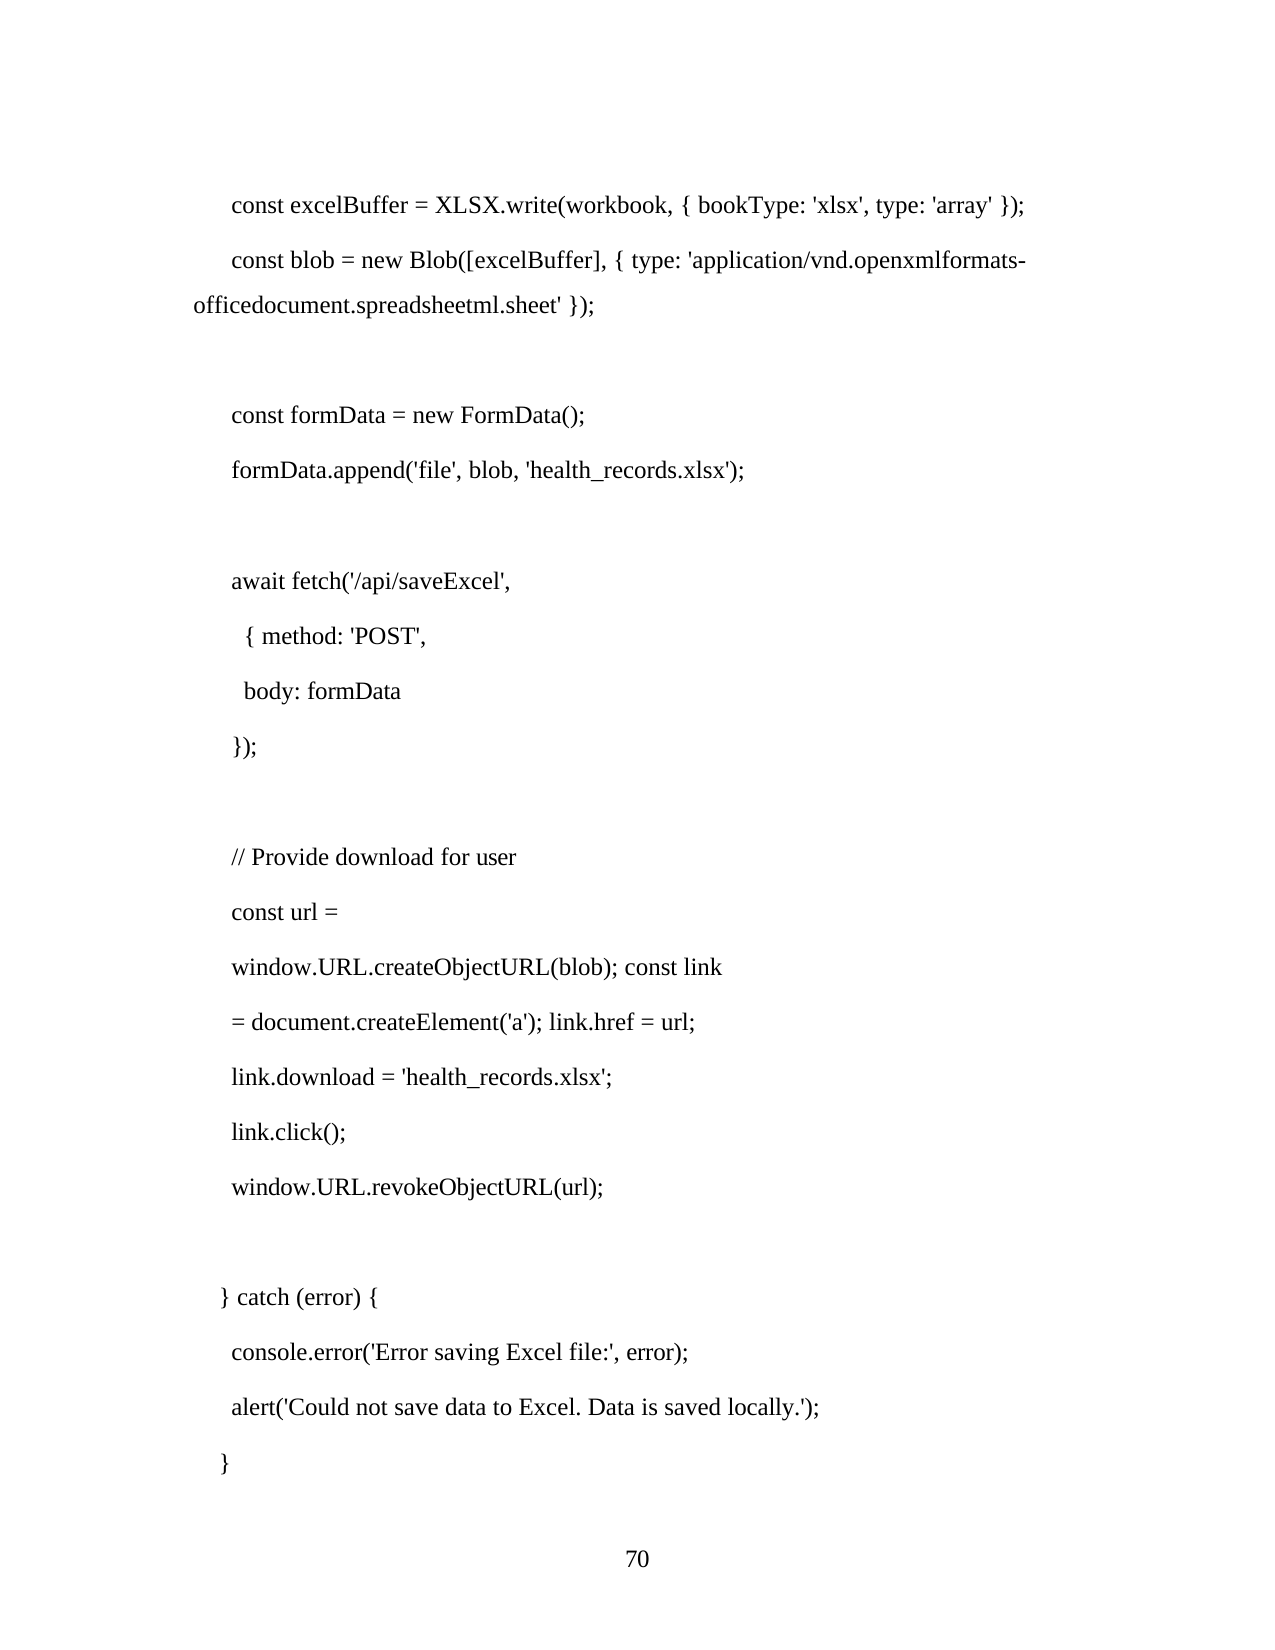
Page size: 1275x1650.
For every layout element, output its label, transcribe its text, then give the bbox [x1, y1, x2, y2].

text const excelBuffer = XLSX.write(workbook, { bookType: 'xlsx', type: 'array' }); [231, 190, 1200, 218]
text const url = window.URL.createObjectURL(blob); const link = document.createElement('a'); link.href = url; [231, 897, 731, 1036]
text body: formData [243, 676, 1200, 705]
text await fetch('/api/saveExcel', { method: 'POST', [231, 566, 589, 650]
text link.download = 'health_records.xlsx'; link.click(); window.URL.revokeObjectURL(url); [231, 1062, 640, 1200]
text } catch (error) { [218, 1282, 1200, 1311]
text const blob = new Blob([excelBuffer], { type: 'application/vnd.openxmlformats- officedocument.spreadsheetml.sheet' }); [193, 245, 1112, 319]
text }); [231, 731, 1200, 760]
text alert('Could not save data to Excel. Data is saved locally.'); [231, 1392, 1200, 1421]
text // Provide download for user [231, 842, 1200, 870]
text const formData = new FormData(); formData.append('file', blob, 'health_records.xlsx'); [231, 400, 773, 484]
text console.error('Error saving Excel file:', error); [231, 1337, 1200, 1366]
text } [218, 1448, 1200, 1477]
